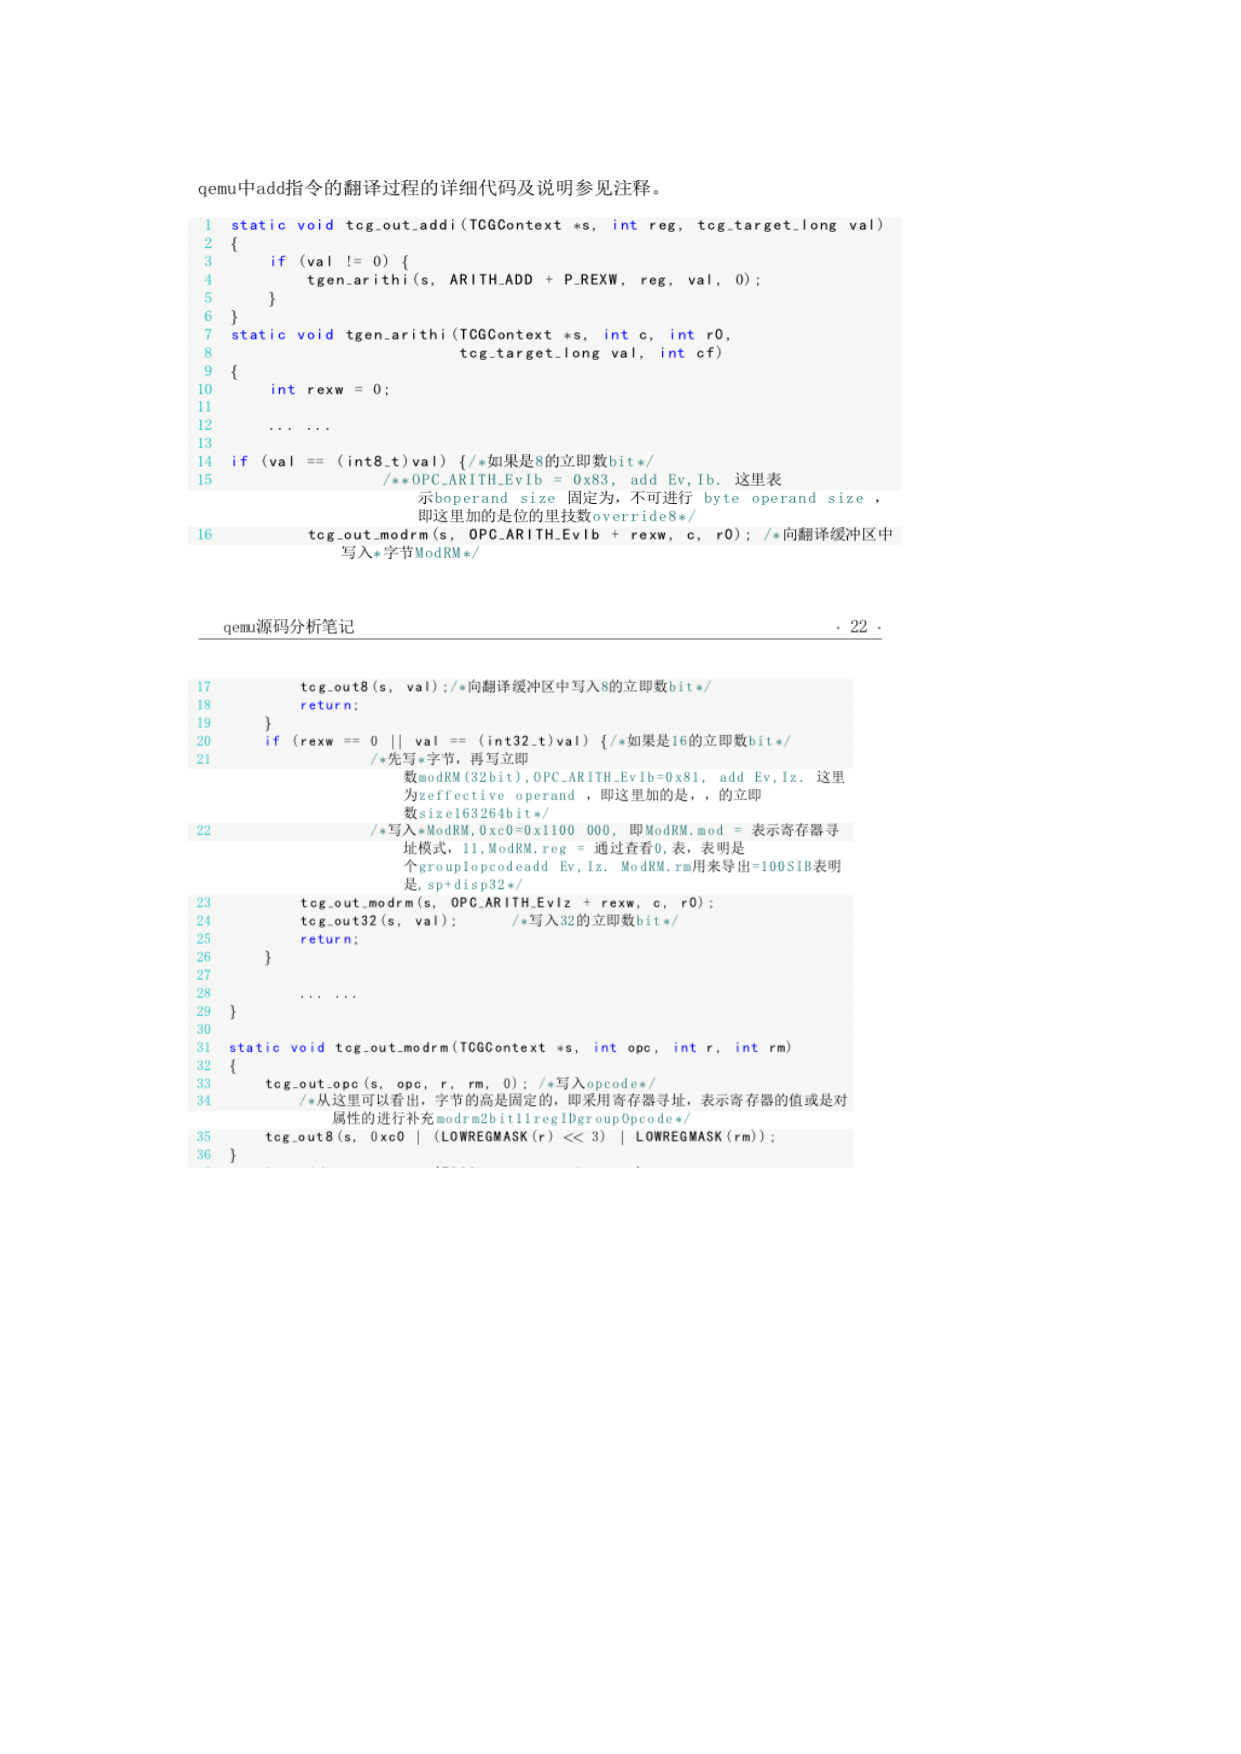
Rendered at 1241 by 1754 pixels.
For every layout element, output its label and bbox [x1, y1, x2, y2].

text [187, 162, 1053, 1234]
picture [187, 175, 926, 571]
picture [187, 618, 901, 1168]
